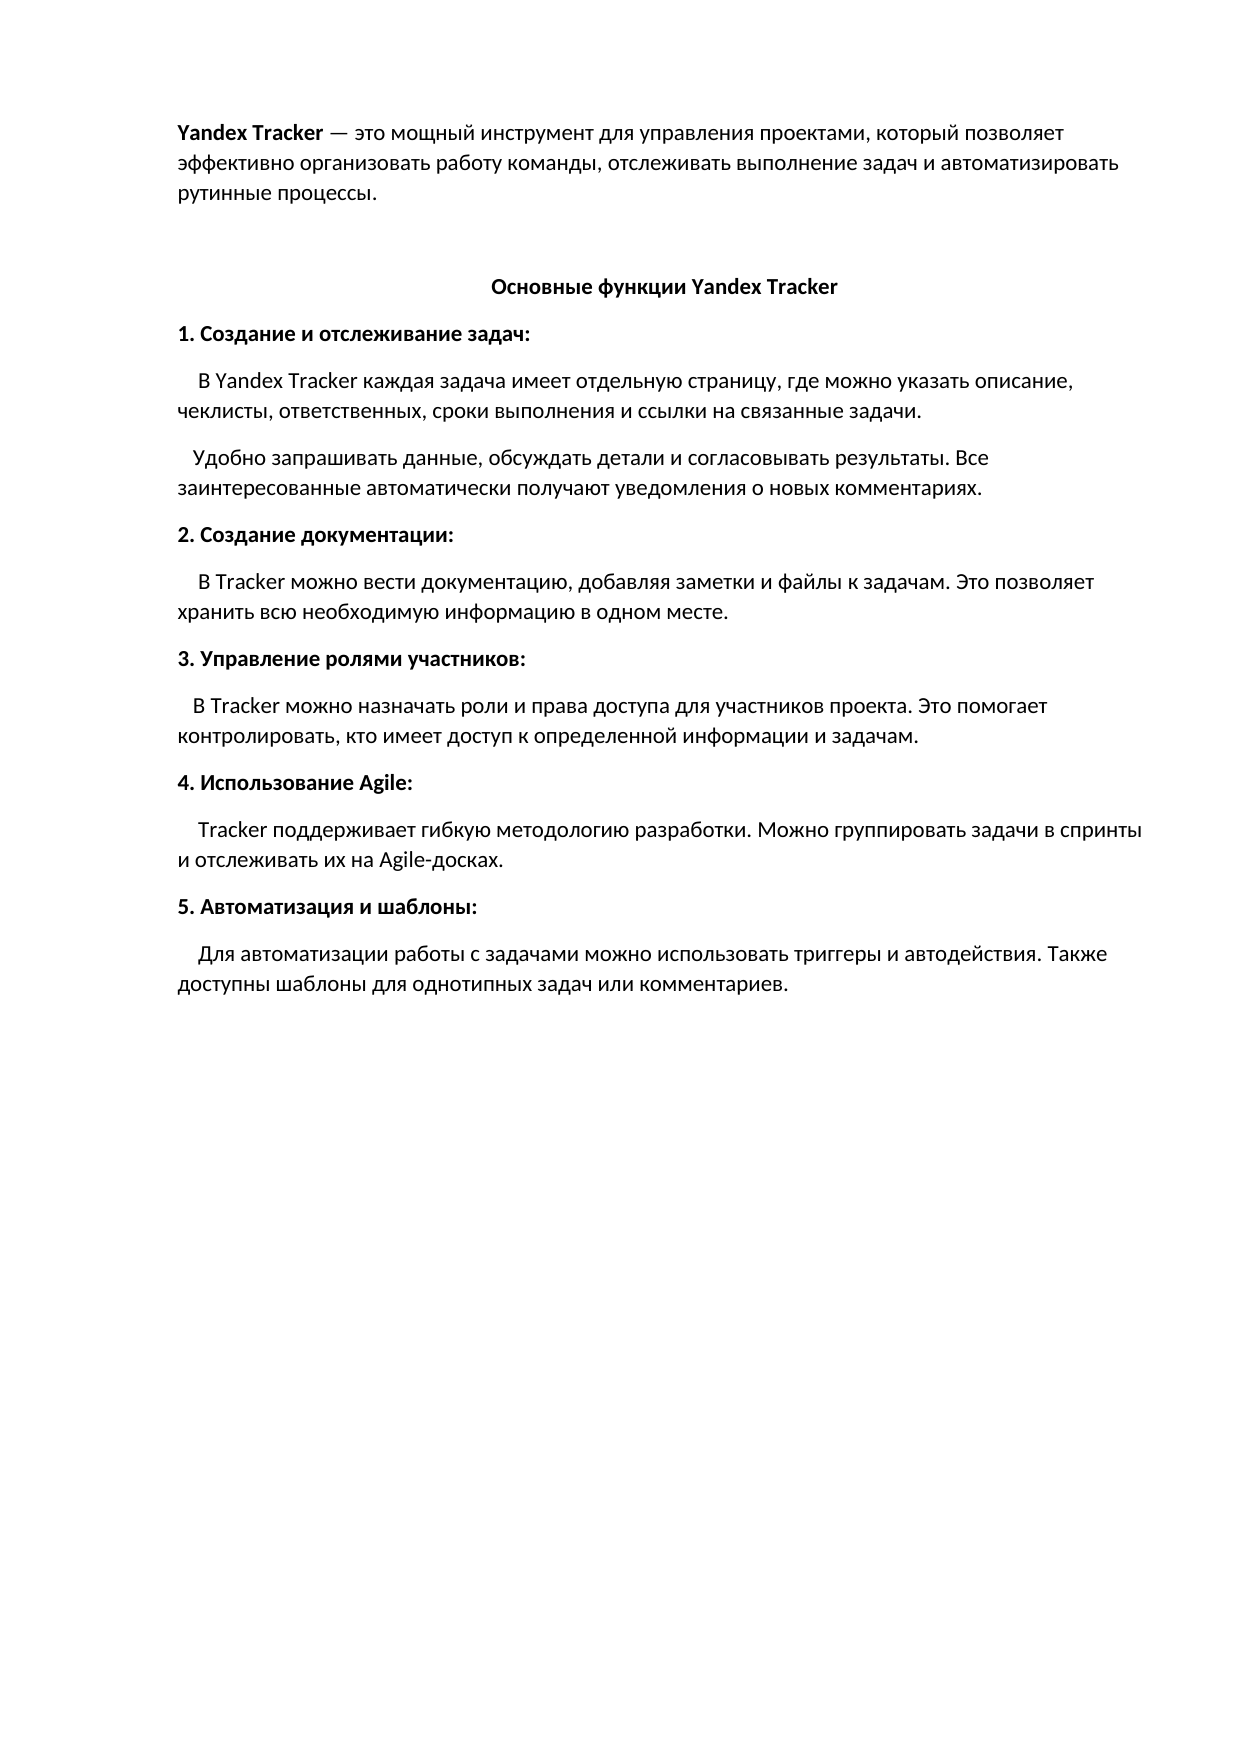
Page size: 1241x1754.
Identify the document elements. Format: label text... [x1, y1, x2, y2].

text Для автоматизации работы с задачами можно использовать триггеры и автодействия. Также доступны шаблоны для однотипных задач или комментариев. [177, 939, 1152, 997]
text 2. Создание документации: [177, 520, 1152, 548]
text В Tracker можно вести документацию, добавляя заметки и файлы к задачам. Это позволяет хранить всю необходимую информацию в одном месте. [177, 567, 1152, 625]
text 1. Создание и отслеживание задач: [177, 319, 1152, 347]
text 5. Автоматизация и шаблоны: [177, 892, 1152, 920]
text Yandex Tracker — это мощный инструмент для управления проектами, который позволяет эффективно организовать работу команды, отслеживать выполнение задач и автоматизировать рутинные процессы. [177, 118, 1152, 207]
text В Tracker можно назначать роли и права доступа для участников проекта. Это помогает контролировать, кто имеет доступ к определенной информации и задачам. [177, 691, 1152, 749]
text Tracker поддерживает гибкую методологию разработки. Можно группировать задачи в спринты и отслеживать их на Agile-досках. [177, 815, 1152, 873]
text В Yandex Tracker каждая задача имеет отдельную страницу, где можно указать описание, чеклисты, ответственных, сроки выполнения и ссылки на связанные задачи. [177, 366, 1152, 424]
text 3. Управление ролями участников: [177, 644, 1152, 672]
text Основные функции Yandex Tracker [177, 272, 1152, 300]
text 4. Использование Agile: [177, 768, 1152, 796]
text Удобно запрашивать данные, обсуждать детали и согласовывать результаты. Все заинтересованные автоматически получают уведомления о новых комментариях. [177, 443, 1152, 501]
